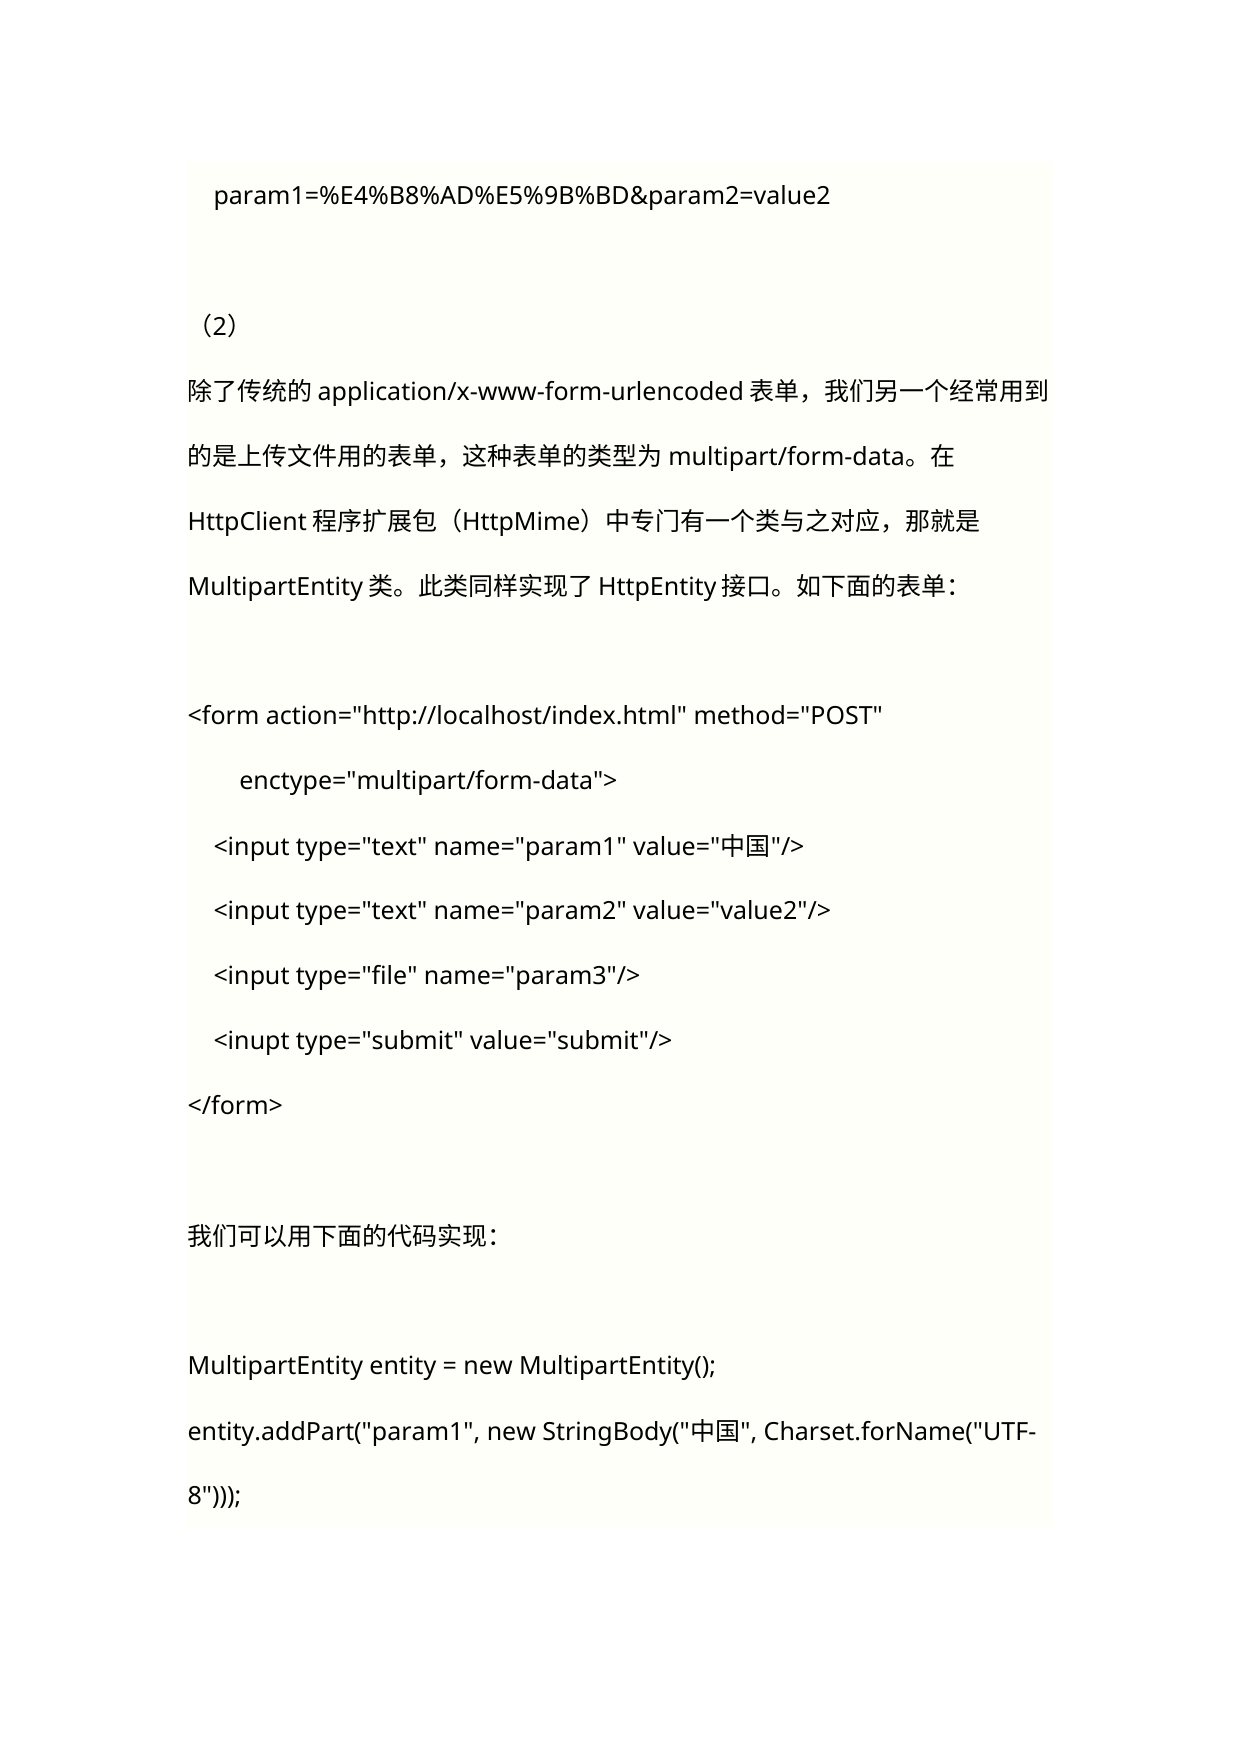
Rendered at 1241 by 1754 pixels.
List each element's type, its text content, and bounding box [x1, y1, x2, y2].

text （2） [187, 292, 1053, 357]
text entity.addPart("param1", new StringBody("中国", Charset.forName("UTF-8"))); [187, 1397, 1053, 1527]
text <form action="http://localhost/index.html" method="POST" [187, 682, 1053, 747]
text MultipartEntity entity = new MultipartEntity(); [187, 1332, 1053, 1397]
text enctype="multipart/form-data"> [187, 747, 1053, 812]
text <input type="file" name="param3"/> [187, 942, 1053, 1007]
text <inupt type="submit" value="submit"/> [187, 1007, 1053, 1072]
text param1=%E4%B8%AD%E5%9B%BD&param2=value2 [187, 162, 1053, 227]
text <input type="text" name="param2" value="value2"/> [187, 877, 1053, 942]
text </form> [187, 1072, 1053, 1137]
text 除了传统的application/x-www-form-urlencoded表单，我们另一个经常用到的是上传文件用的表单，这种表单的类型为 multipart/form-data。在HttpClient程序扩展包（HttpMime）中专门有一个类与之对应，那就是 MultipartEntity类。此类同样实现了HttpEntity接口。如下面的表单： [187, 357, 1053, 617]
text <input type="text" name="param1" value="中国"/> [187, 812, 1053, 877]
text 我们可以用下面的代码实现： [187, 1202, 1053, 1267]
